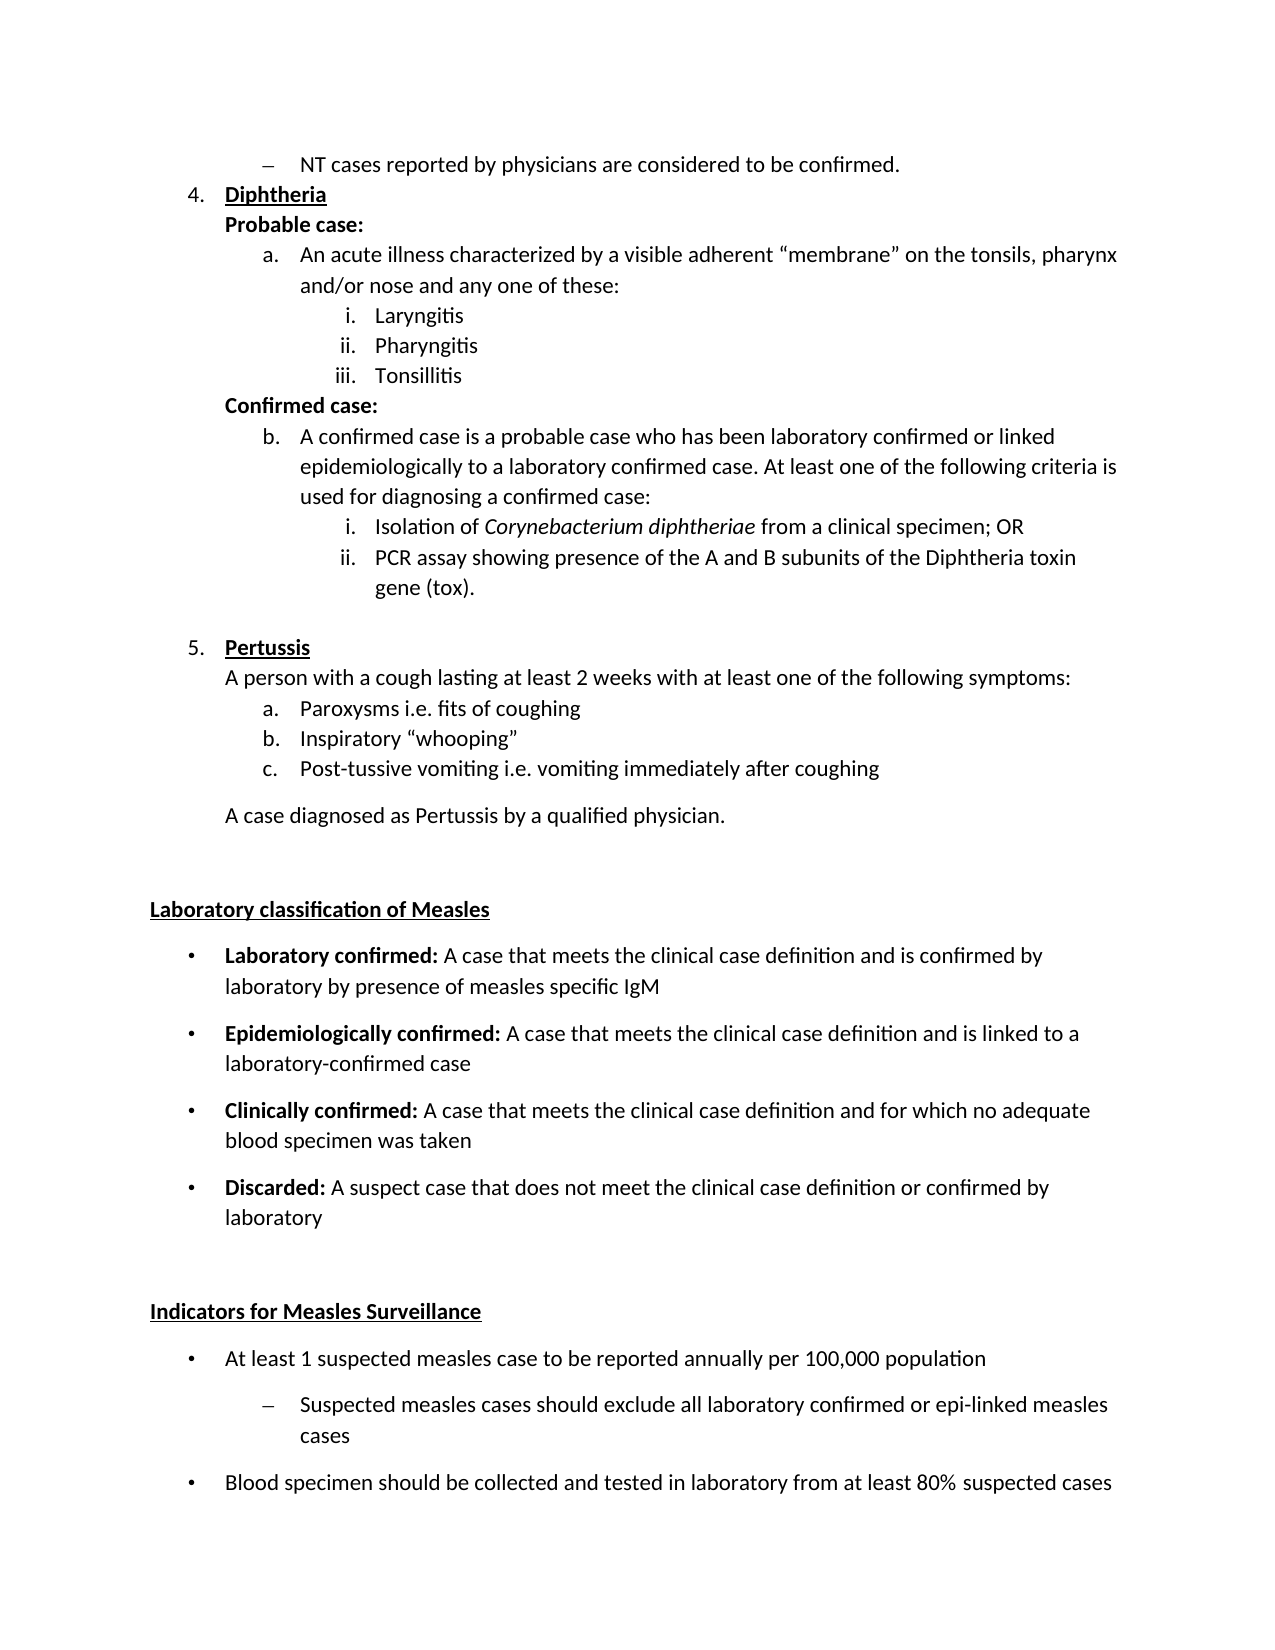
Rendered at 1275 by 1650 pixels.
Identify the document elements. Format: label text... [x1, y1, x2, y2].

list Inspiratory “whooping” [262, 724, 1125, 752]
list An acute illness characterized by a visible adherent “membrane” on the tonsils, pharynx and/or nose and any one of these: [262, 241, 1125, 299]
list Laryngitis [356, 301, 1125, 329]
list Pertussis [187, 633, 1125, 661]
list Confirmed case: [225, 392, 1125, 420]
list Paroxysms i.e. fits of coughing [262, 694, 1125, 722]
list Epidemiologically confirmed: A case that meets the clinical case definition and is linked to a laboratory-confirmed case [187, 1019, 1125, 1077]
list Laboratory confirmed: A case that meets the clinical case definition and is confirmed by laboratory by presence of measles specific IgM [187, 942, 1125, 1000]
list Discarded: A suspect case that does not meet the clinical case definition or confirmed by laboratory [187, 1173, 1125, 1231]
list Suspected measles cases should exclude all laboratory confirmed or epi-linked measles cases [262, 1391, 1125, 1449]
list Isolation of Corynebacterium diphtheriae from a clinical specimen; OR [356, 512, 1125, 541]
text Indicators for Measles Surveillance [150, 1297, 1125, 1325]
list Tonsillitis [356, 361, 1125, 389]
list A person with a cough lasting at least 2 weeks with at least one of the following symptoms: [225, 663, 1125, 692]
list Clinically confirmed: A case that meets the clinical case definition and for which no adequate blood specimen was taken [187, 1096, 1125, 1154]
list A confirmed case is a probable case who has been laboratory confirmed or linked epidemiologically to a laboratory confirmed case. At least one of the following criteria is used for diagnosing a confirmed case: [262, 422, 1125, 510]
list Pharyngitis [356, 331, 1125, 359]
text A case diagnosed as Pertussis by a qualified physician. [150, 801, 1125, 829]
list PCR assay showing presence of the A and B subunits of the Diphtheria toxin gene (tox). [356, 543, 1125, 601]
text Laboratory classification of Measles [150, 895, 1125, 923]
list At least 1 suspected measles case to be reported annually per 100,000 population [187, 1344, 1125, 1372]
list Post-tussive vomiting i.e. vomiting immediately after coughing [262, 754, 1125, 782]
list Diphtheria [187, 180, 1125, 208]
list NT cases reported by physicians are considered to be confirmed. [262, 150, 1125, 178]
list Probable case: [225, 210, 1125, 238]
list Blood specimen should be collected and tested in laboratory from at least 80% suspected cases [187, 1468, 1125, 1496]
